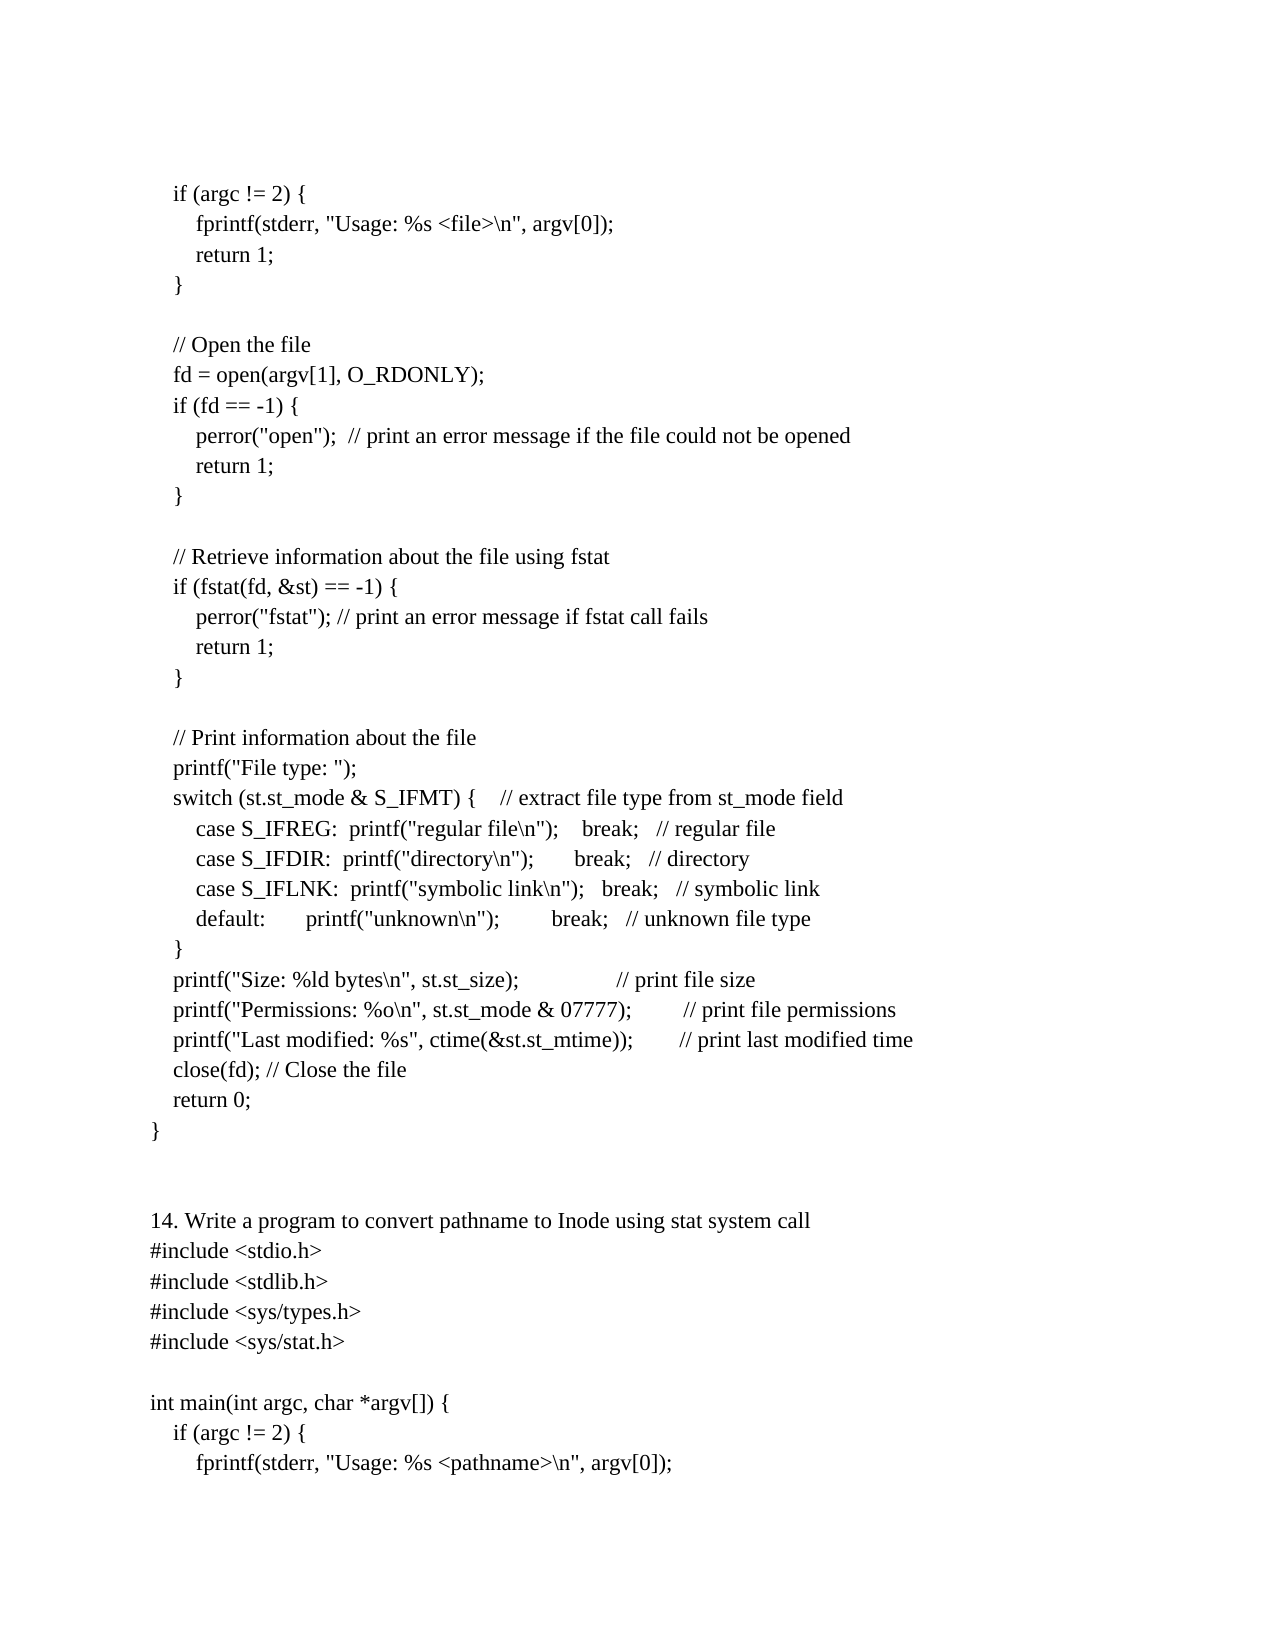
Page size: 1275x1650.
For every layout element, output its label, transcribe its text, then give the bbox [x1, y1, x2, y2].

text if (fstat(fd, &st) == -1) { [150, 573, 1125, 599]
text switch (st.st_mode & S_IFMT) { // extract file type from st_mode field [150, 784, 1125, 811]
text printf("Size: %ld bytes\n", st.st_size); // print file size [150, 966, 1125, 992]
text } [150, 482, 1125, 509]
text return 1; [150, 452, 1125, 478]
title 14. Write a program to convert pathname to Inode using stat system call [150, 1207, 1125, 1234]
text } [150, 271, 1125, 297]
text int main(int argc, char *argv[]) { [150, 1388, 1125, 1415]
text return 0; [150, 1086, 1125, 1113]
text #include <stdlib.h> [150, 1268, 1125, 1294]
text } [150, 1117, 1125, 1143]
text printf("Last modified: %s", ctime(&st.st_mtime)); // print last modified time [150, 1026, 1125, 1052]
text return 1; [150, 241, 1125, 267]
text if (argc != 2) { [150, 1419, 1125, 1445]
text fprintf(stderr, "Usage: %s <file>\n", argv[0]); [150, 210, 1125, 237]
text fd = open(argv[1], O_RDONLY); [150, 361, 1125, 388]
text perror("fstat"); // print an error message if fstat call fails [150, 603, 1125, 629]
text close(fd); // Close the file [150, 1056, 1125, 1083]
text // Open the file [150, 331, 1125, 358]
text case S_IFREG: printf("regular file\n"); break; // regular file [150, 814, 1125, 841]
text default: printf("unknown\n"); break; // unknown file type [150, 905, 1125, 932]
text printf("Permissions: %o\n", st.st_mode & 07777); // print file permissions [150, 996, 1125, 1022]
text return 1; [150, 633, 1125, 660]
text #include <sys/stat.h> [150, 1328, 1125, 1354]
text // Print information about the file [150, 724, 1125, 750]
text printf("File type: "); [150, 754, 1125, 781]
text } [150, 935, 1125, 962]
text #include <sys/types.h> [150, 1298, 1125, 1324]
text if (fd == -1) { [150, 392, 1125, 418]
text } [150, 663, 1125, 690]
text #include <stdio.h> [150, 1237, 1125, 1264]
text // Retrieve information about the file using fstat [150, 543, 1125, 569]
text case S_IFDIR: printf("directory\n"); break; // directory [150, 845, 1125, 871]
text fprintf(stderr, "Usage: %s <pathname>\n", argv[0]); [150, 1449, 1125, 1475]
text case S_IFLNK: printf("symbolic link\n"); break; // symbolic link [150, 875, 1125, 901]
text if (argc != 2) { [150, 180, 1125, 207]
text perror("open"); // print an error message if the file could not be opened [150, 422, 1125, 448]
